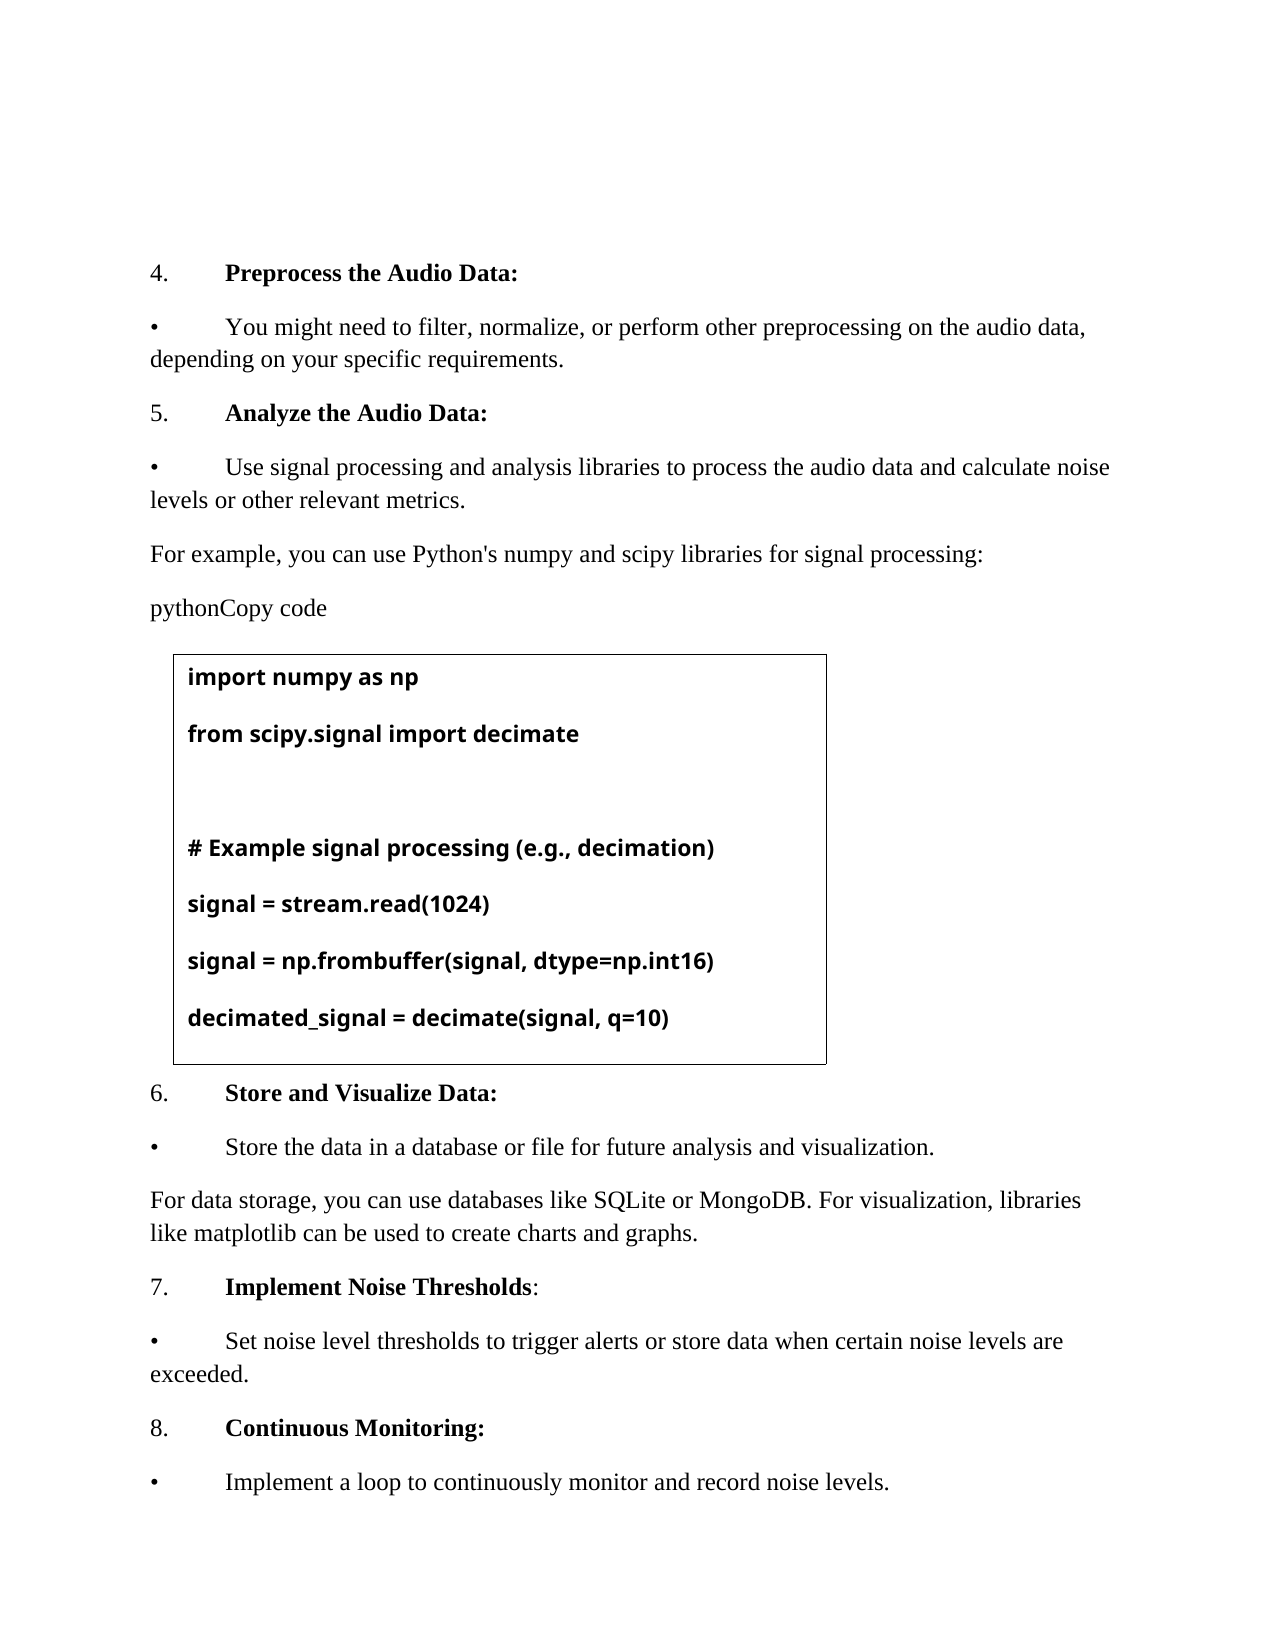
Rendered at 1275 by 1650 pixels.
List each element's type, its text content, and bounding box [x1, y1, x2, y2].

text 7. Implement Noise Thresholds: [150, 1272, 1125, 1301]
text 6. Store and Visualize Data: [150, 1078, 1125, 1106]
text 5. Analyze the Audio Data: [150, 398, 1125, 427]
text • Set noise level thresholds to trigger alerts or store data when certain noise levels are exceeded. [150, 1326, 1125, 1388]
text • You might need to filter, normalize, or perform other preprocessing on the audio data, depending on your specific requirements. [150, 312, 1125, 373]
text • Store the data in a database or file for future analysis and visualization. [150, 1132, 1125, 1160]
text • Use signal processing and analysis libraries to process the audio data and calculate noise levels or other relevant metrics. [150, 452, 1125, 514]
text 4. Preprocess the Audio Data: [150, 258, 1125, 286]
text • Implement a loop to continuously monitor and record noise levels. [150, 1467, 1125, 1496]
text pythonCopy code [150, 593, 1125, 622]
text 8. Continuous Monitoring: [150, 1413, 1125, 1442]
text For example, you can use Python's numpy and scipy libraries for signal processing: [150, 539, 1125, 568]
text For data storage, you can use databases like SQLite or MongoDB. For visualization, libraries like matplotlib can be used to create charts and graphs. [150, 1185, 1125, 1247]
